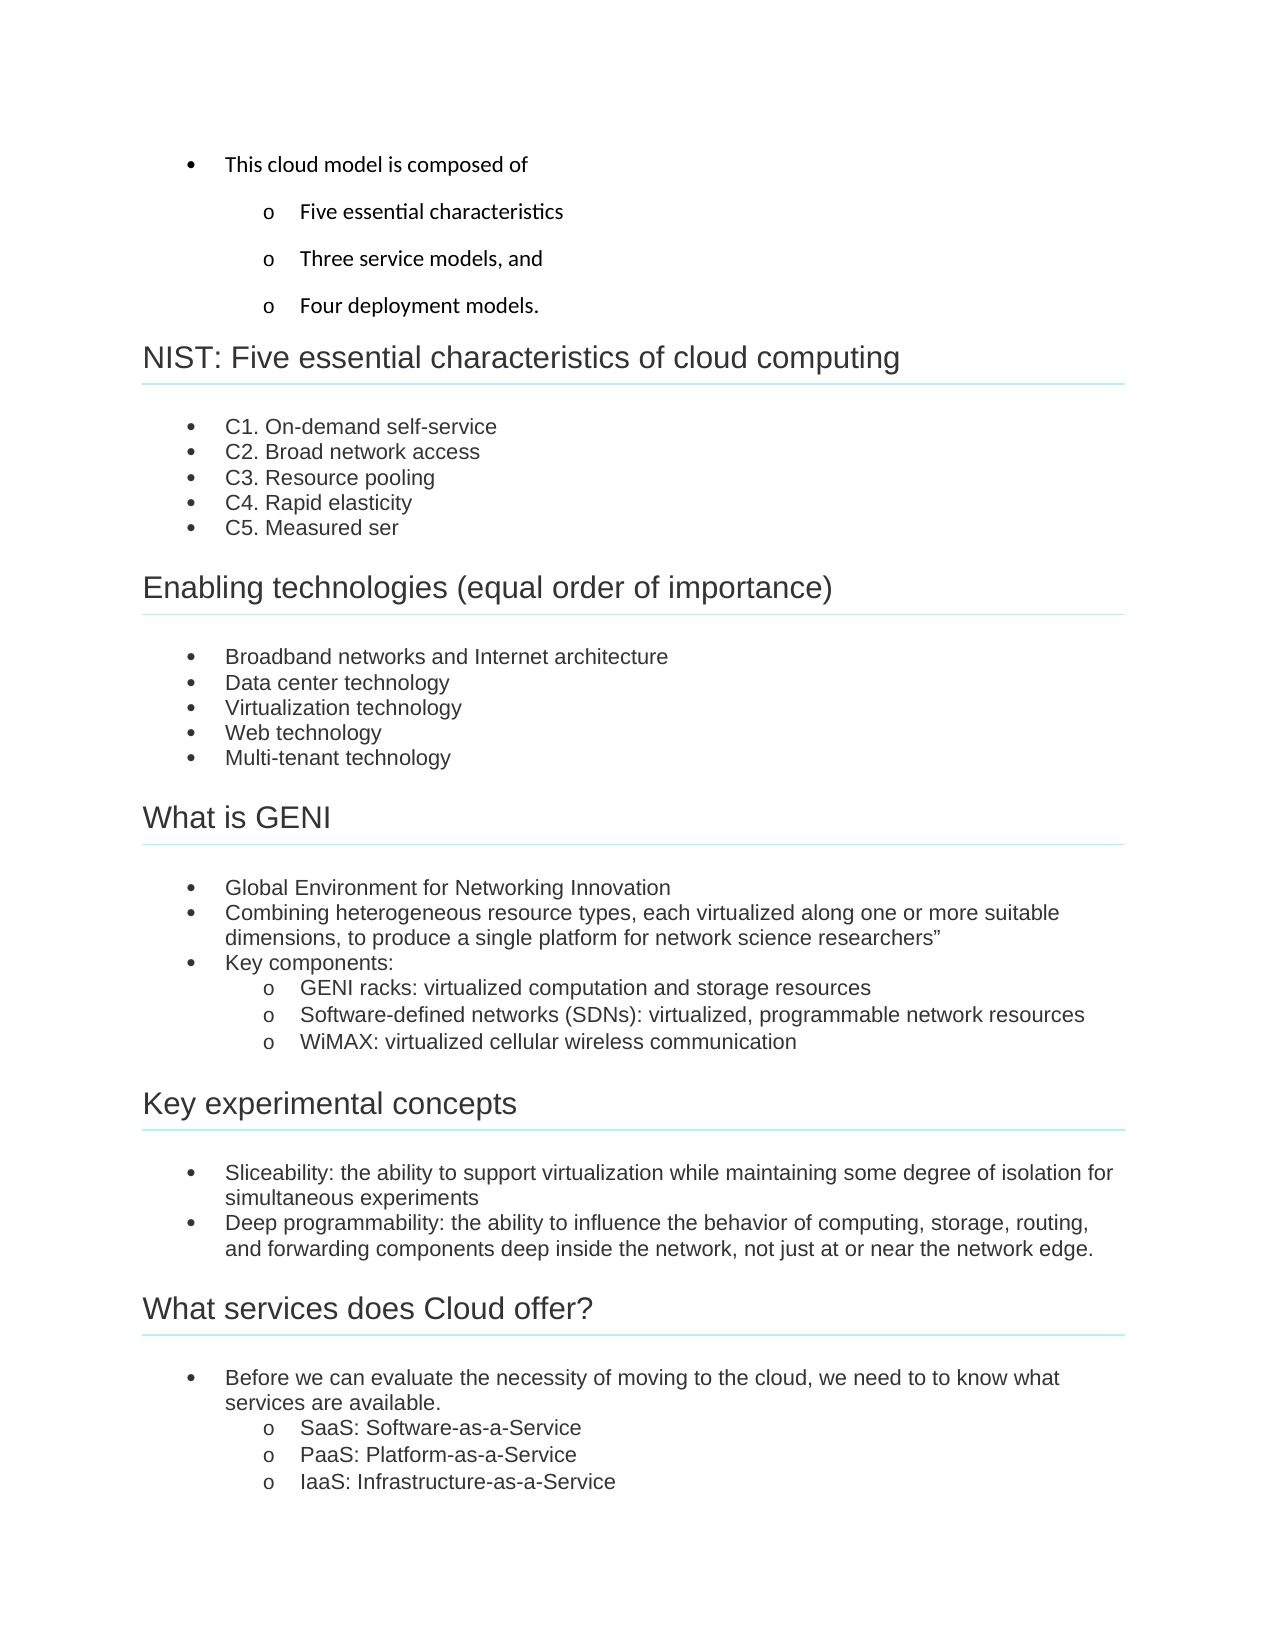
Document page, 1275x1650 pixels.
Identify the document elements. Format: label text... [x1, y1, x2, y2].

list Deep programmability: the ability to influence the behavior of computing, storage, routing, and forwarding components deep inside the network, not just at or near the network edge. [187, 1210, 1125, 1261]
subtitle What services does Cloud offer? [142, 1290, 1125, 1334]
list Software-defined networks (SDNs): virtualized, programmable network resources [262, 1002, 1125, 1029]
list Sliceability: the ability to support virtualization while maintaining some degree of isolation for simultaneous experiments [187, 1160, 1125, 1210]
list Five essential characteristics [262, 197, 1125, 225]
list C3. Resource pooling [187, 464, 1125, 490]
list IaaS: Infrastructure-as-a-Service [262, 1469, 1125, 1496]
list GENI racks: virtualized computation and storage resources [262, 975, 1125, 1002]
list Web technology [187, 720, 1125, 745]
subtitle Key experimental concepts [142, 1085, 1125, 1129]
list WiMAX: virtualized cellular wireless communication [262, 1029, 1125, 1056]
list C2. Broad network access [187, 439, 1125, 464]
list Before we can evaluate the necessity of moving to the cloud, we need to to know what services are available. [187, 1365, 1125, 1415]
list Combining heterogeneous resource types, each virtualized along one or more suitable dimensions, to produce a single platform for network science researchers” [187, 900, 1125, 950]
text Enabling technologies (equal order of importance) [142, 569, 1125, 614]
list PaaS: Platform-as-a-Service [262, 1442, 1125, 1469]
list Data center technology [187, 669, 1125, 695]
list C1. On-demand self-service [187, 414, 1125, 439]
list Three service models, and [262, 244, 1125, 273]
list Multi-tenant technology [187, 745, 1125, 770]
list Broadband networks and Internet architecture [187, 644, 1125, 669]
list Virtualization technology [187, 695, 1125, 720]
list Four deployment models. [262, 292, 1125, 320]
list C5. Measured ser [187, 515, 1125, 540]
list SaaS: Software-as-a-Service [262, 1415, 1125, 1442]
text NIST: Five essential characteristics of cloud computing [142, 339, 1125, 383]
subtitle What is GENI [142, 799, 1125, 844]
list C4. Rapid elasticity [187, 490, 1125, 515]
list Key components: [187, 950, 1125, 975]
list This cloud model is composed of [187, 150, 1125, 178]
list Global Environment for Networking Innovation [187, 874, 1125, 900]
